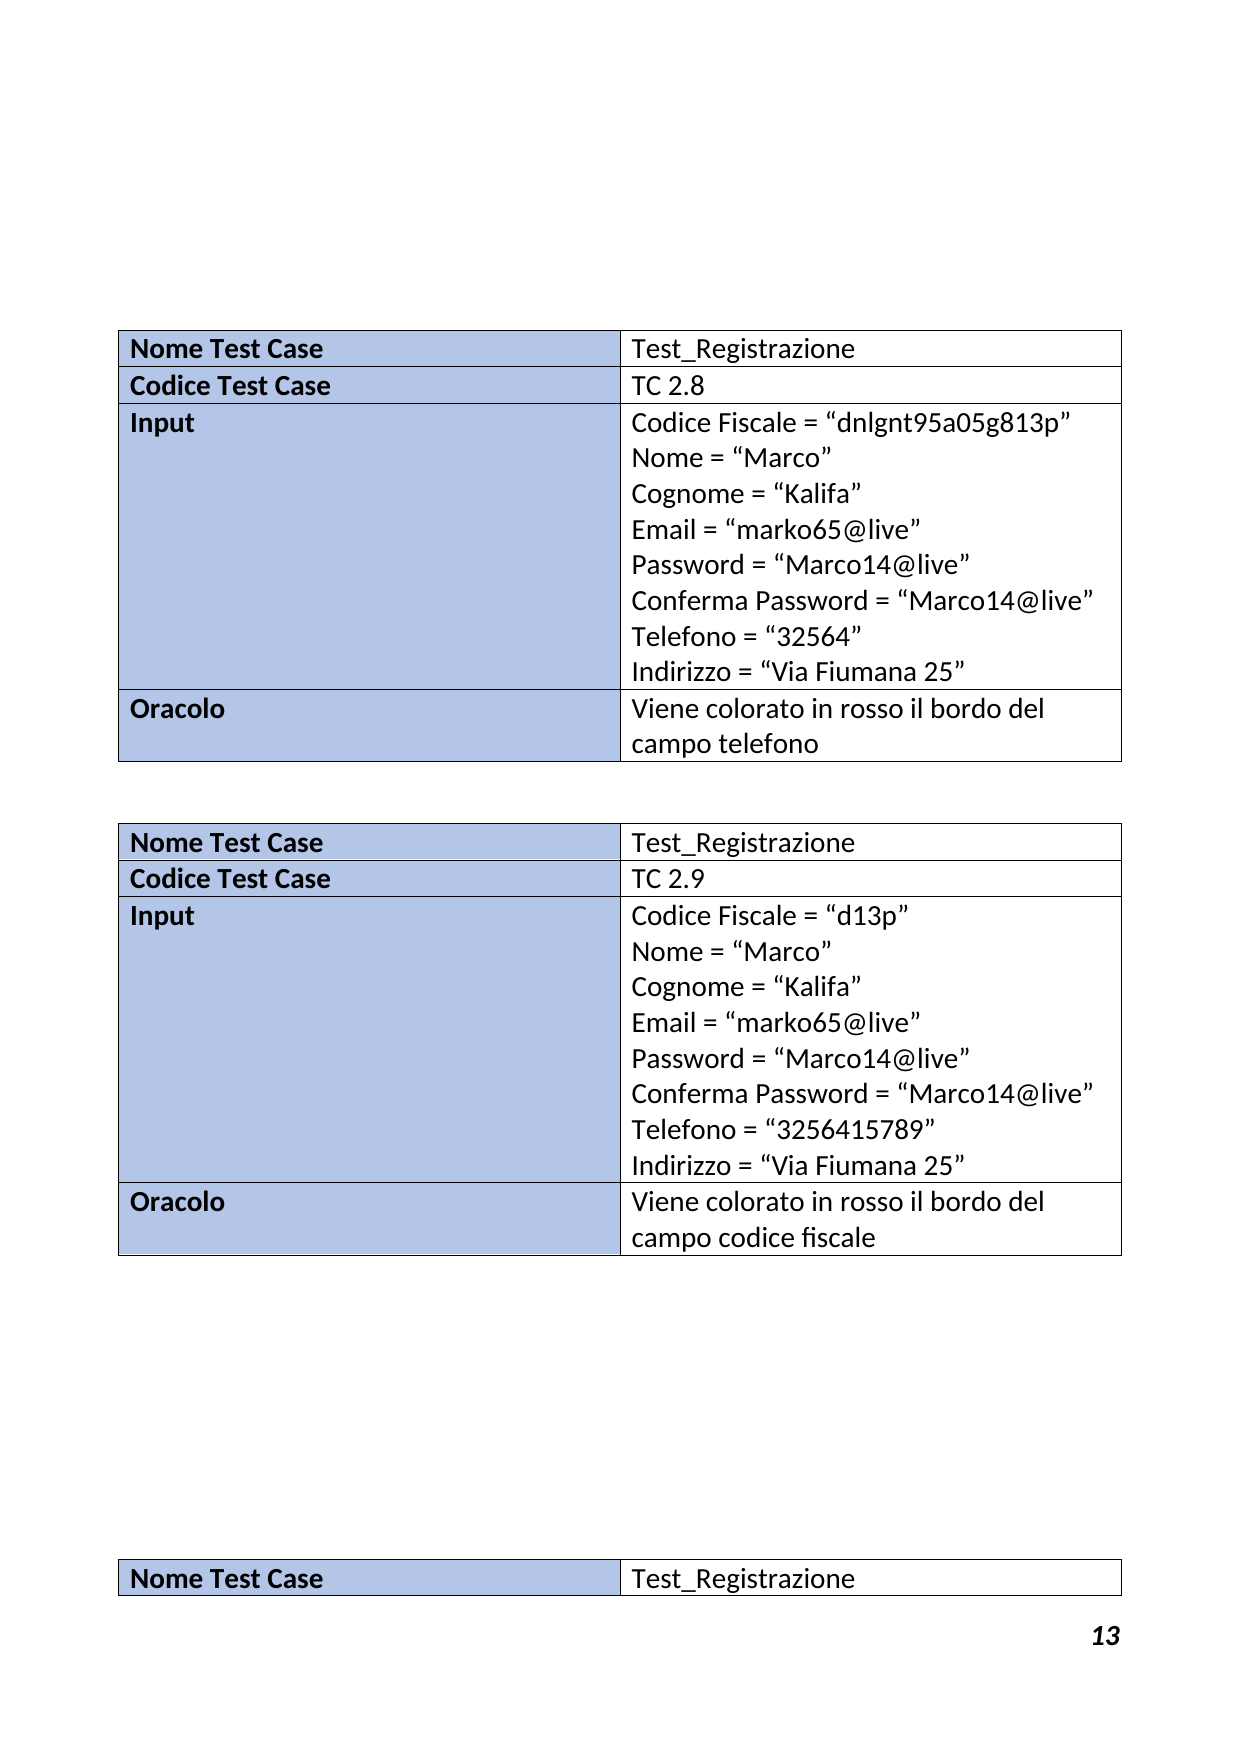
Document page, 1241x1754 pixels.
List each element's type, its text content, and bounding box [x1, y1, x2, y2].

table_cell Viene colorato in rosso il bordo del campo codice fiscale [621, 1183, 1121, 1254]
table_cell TC 2.9 [621, 861, 1121, 896]
table_cell Input [119, 897, 620, 1182]
table_cell Codice Test Case [119, 861, 620, 896]
table_cell Oracolo [119, 690, 620, 761]
table_header Nome Test Case [119, 824, 620, 859]
table_header Test_Registrazione [621, 824, 1121, 859]
table_cell TC 2.8 [621, 367, 1121, 403]
table_cell Oracolo [119, 1183, 620, 1254]
table_cell Codice Test Case [119, 367, 620, 403]
table_header Test_Registrazione [621, 331, 1121, 366]
table_header Test_Registrazione [621, 1560, 1121, 1595]
table_cell Codice Fiscale = “d13p” Nome = “Marco” Cognome = “Kalifa” Email = “marko65@live” Password = “Marco14@live” Conferma Password = “Marco14@live” Telefono = “3256415789” Indirizzo = “Via Fiumana 25” [621, 897, 1121, 1182]
table_cell Viene colorato in rosso il bordo del campo telefono [621, 690, 1121, 761]
table_cell Codice Fiscale = “dnlgnt95a05g813p” Nome = “Marco” Cognome = “Kalifa” Email = “marko65@live” Password = “Marco14@live” Conferma Password = “Marco14@live” Telefono = “32564” Indirizzo = “Via Fiumana 25” [621, 404, 1121, 689]
table_header Nome Test Case [119, 331, 620, 366]
table_header Nome Test Case [119, 1560, 620, 1595]
table_cell Input [119, 404, 620, 689]
